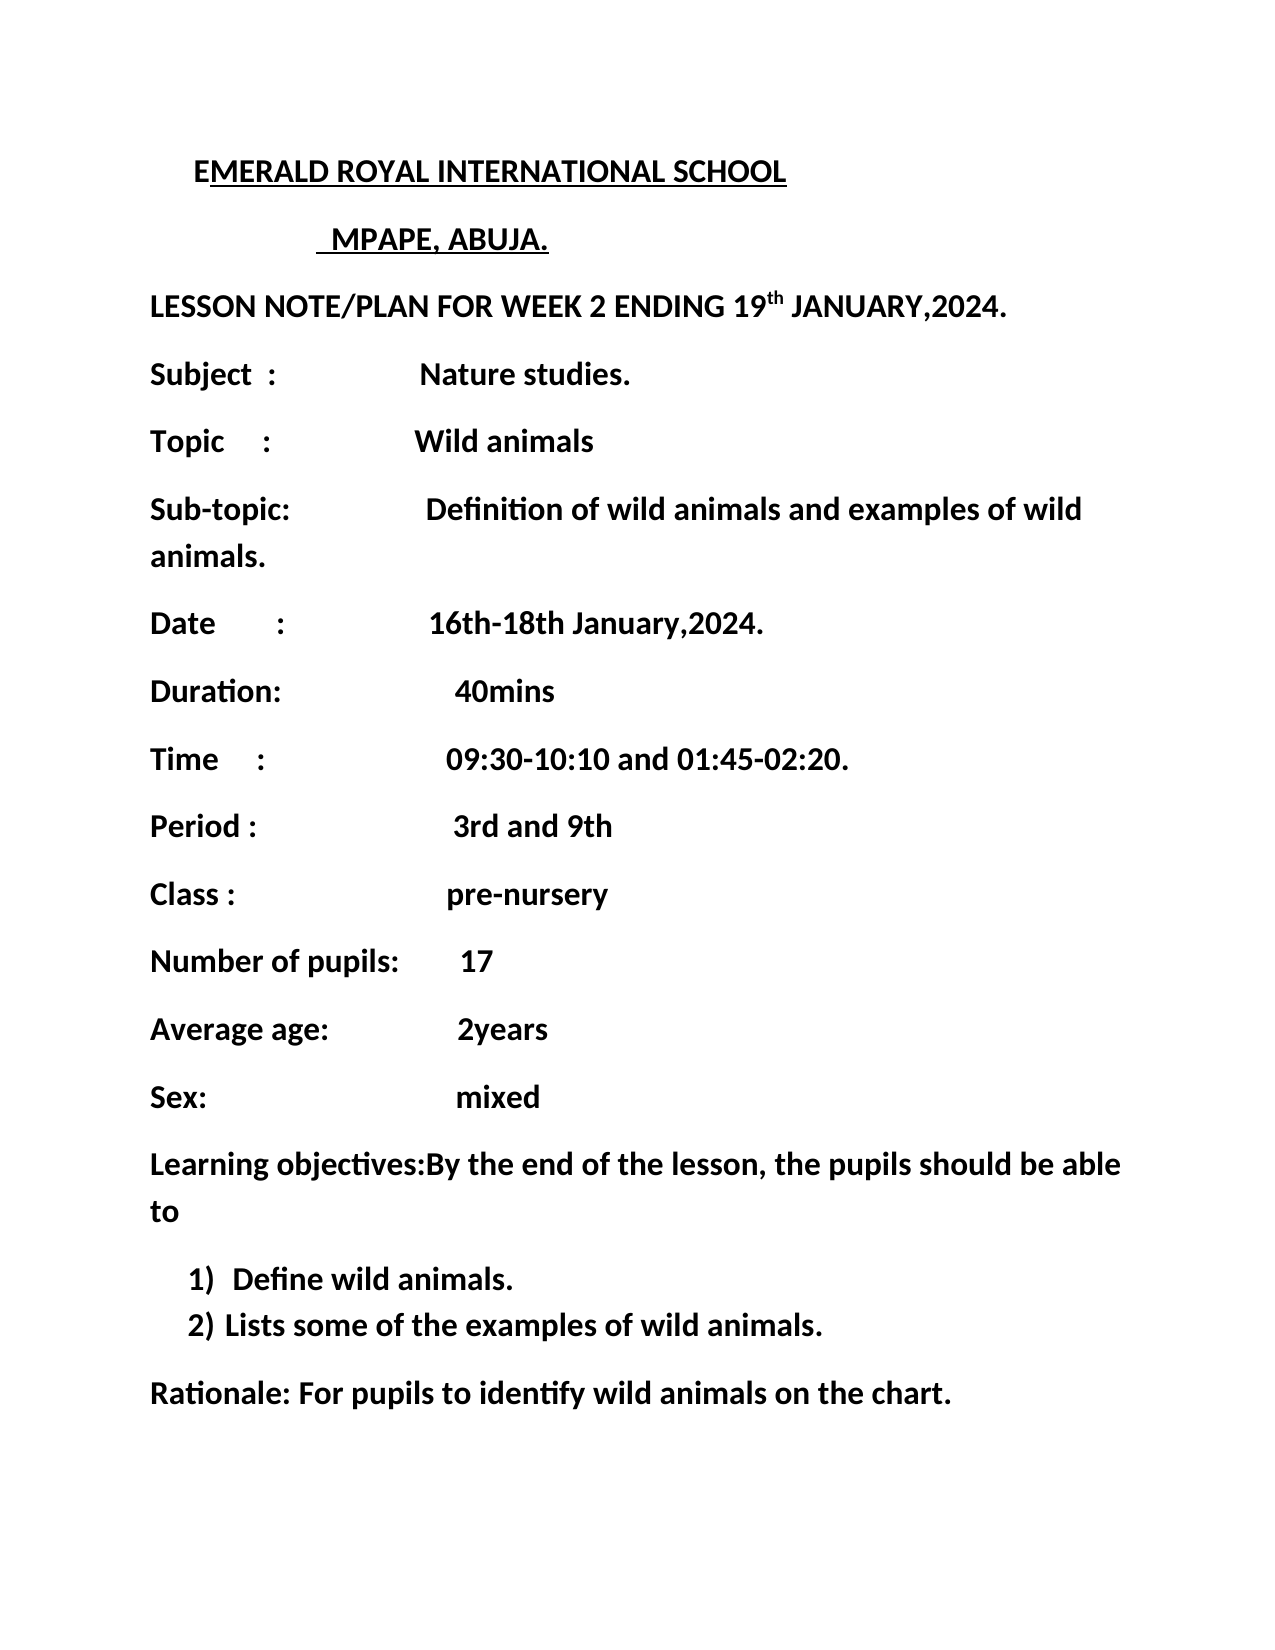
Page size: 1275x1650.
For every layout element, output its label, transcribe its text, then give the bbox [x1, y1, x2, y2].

list Define wild animals. [187, 1258, 1125, 1298]
text Average age: 2years [150, 1008, 1125, 1049]
text Sub-topic: Definition of wild animals and examples of wild animals. [150, 488, 1125, 576]
text EMERALD ROYAL INTERNATIONAL SCHOOL [150, 150, 1125, 191]
text Topic : Wild animals [150, 420, 1125, 461]
text MPAPE, ABUJA. [150, 218, 1125, 258]
text Date : 16th-18th January,2024. [150, 602, 1125, 643]
text Sex: mixed [150, 1076, 1125, 1116]
text Period : 3rd and 9th [150, 805, 1125, 846]
text Duration: 40mins [150, 670, 1125, 711]
text Learning objectives:By the end of the lesson, the pupils should be able to [150, 1143, 1125, 1231]
text Subject : Nature studies. [150, 353, 1125, 393]
text LESSON NOTE/PLAN FOR WEEK 2 ENDING 19th JANUARY,2024. [150, 285, 1125, 326]
list Rationale: For pupils to identify wild animals on the chart. [150, 1372, 1125, 1413]
text Class : pre-nursery [150, 873, 1125, 913]
text Number of pupils: 17 [150, 940, 1125, 981]
list Lists some of the examples of wild animals. [187, 1304, 1125, 1345]
text Time : 09:30-10:10 and 01:45-02:20. [150, 738, 1125, 778]
